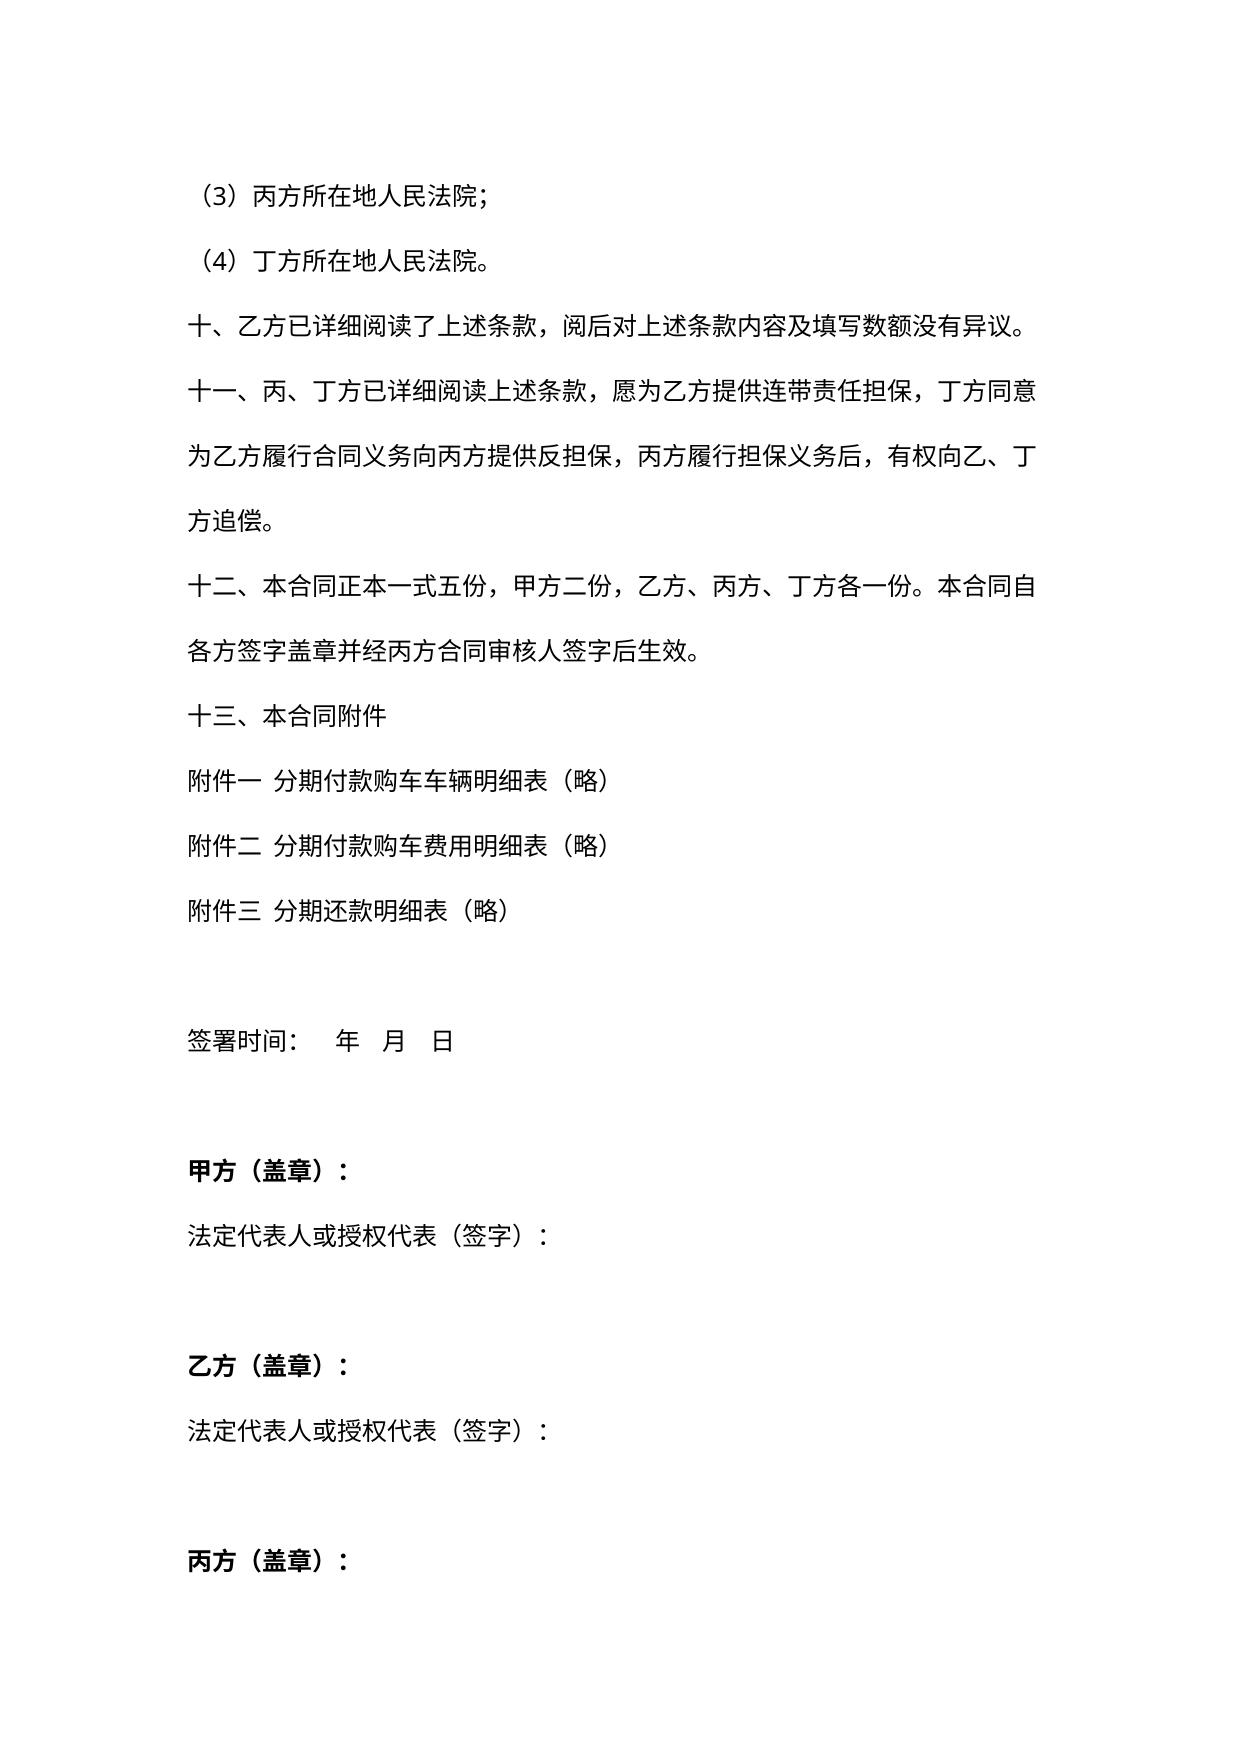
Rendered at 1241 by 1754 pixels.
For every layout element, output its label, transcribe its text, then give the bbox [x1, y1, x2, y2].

text 法定代表人或授权代表（签字）： [187, 1397, 1053, 1462]
text 乙方（盖章）： [187, 1332, 1053, 1397]
text （4）丁方所在地人民法院。 [187, 227, 1053, 292]
text 附件一 分期付款购车车辆明细表（略） [187, 747, 1053, 812]
text 十、乙方已详细阅读了上述条款，阅后对上述条款内容及填写数额没有异议。 [187, 292, 1053, 357]
text 签署时间： 年 月 日 [187, 1007, 1053, 1072]
text 甲方（盖章）： [187, 1137, 1053, 1202]
text 十三、本合同附件 [187, 682, 1053, 747]
text 附件三 分期还款明细表（略） [187, 877, 1053, 942]
text 十一、丙、丁方已详细阅读上述条款，愿为乙方提供连带责任担保，丁方同意为乙方履行合同义务向丙方提供反担保，丙方履行担保义务后，有权向乙、丁方追偿。 [187, 357, 1053, 552]
text 丙方（盖章）： [187, 1527, 1053, 1592]
text 十二、本合同正本一式五份，甲方二份，乙方、丙方、丁方各一份。本合同自各方签字盖章并经丙方合同审核人签字后生效。 [187, 552, 1053, 682]
text 附件二 分期付款购车费用明细表（略） [187, 812, 1053, 877]
text （3）丙方所在地人民法院； [187, 162, 1053, 227]
text 法定代表人或授权代表（签字）： [187, 1202, 1053, 1267]
